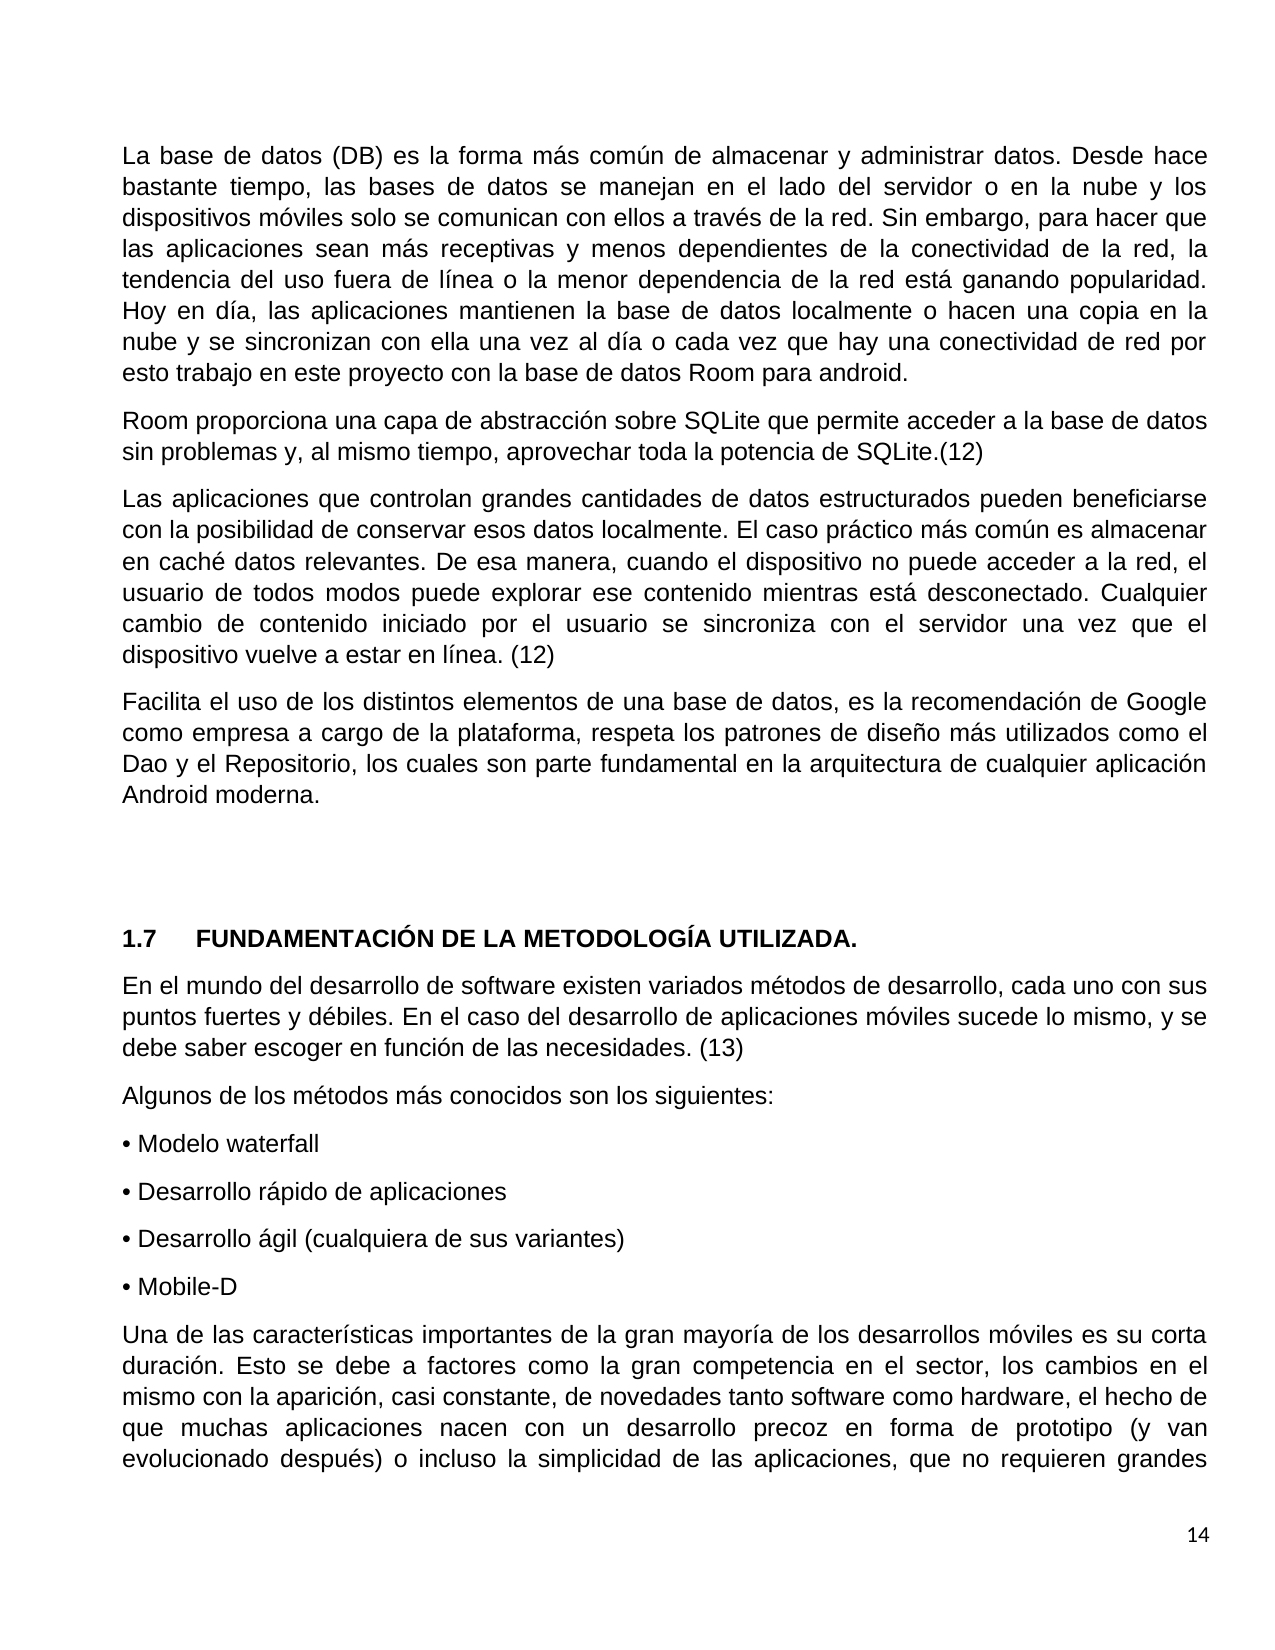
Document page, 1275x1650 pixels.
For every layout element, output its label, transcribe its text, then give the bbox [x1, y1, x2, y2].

text • Desarrollo rápido de aplicaciones [122, 1176, 1209, 1205]
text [122, 1319, 1209, 1472]
text • Mobile-D [122, 1272, 1209, 1301]
text Facilita el uso de los distintos elementos de una base de datos, es la recomendación de Google como empresa a cargo de la plataforma, respeta los patrones de diseño más utilizados como el Dao y el Repositorio, los cuales son parte fundamental en la arquitectura de cualquier aplicación Android moderna. [122, 687, 1209, 809]
list FUNDAMENTACIÓN DE LA METODOLOGÍA UTILIZADA. [122, 923, 1209, 952]
text Room proporciona una capa de abstracción sobre SQLite que permite acceder a la base de datos sin problemas y, al mismo tiempo, aprovechar toda la potencia de SQLite.(12) [122, 406, 1209, 465]
text En el mundo del desarrollo de software existen variados métodos de desarrollo, cada uno con sus puntos fuertes y débiles. En el caso del desarrollo de aplicaciones móviles sucede lo mismo, y se debe saber escoger en función de las necesidades. (13) [122, 971, 1209, 1062]
text • Modelo waterfall [122, 1129, 1209, 1157]
text Las aplicaciones que controlan grandes cantidades de datos estructurados pueden beneficiarse con la posibilidad de conservar esos datos localmente. El caso práctico más común es almacenar en caché datos relevantes. De esa manera, cuando el dispositivo no puede acceder a la red, el usuario de todos modos puede explorar ese contenido mientras está desconectado. Cualquier cambio de contenido iniciado por el usuario se sincroniza con el servidor una vez que el dispositivo vuelve a estar en línea. (12) [122, 484, 1209, 668]
text • Desarrollo ágil (cualquiera de sus variantes) [122, 1224, 1209, 1253]
text La base de datos (DB) es la forma más común de almacenar y administrar datos. Desde hace bastante tiempo, las bases de datos se manejan en el lado del servidor o en la nube y los dispositivos móviles solo se comunican con ellos a través de la red. Sin embargo, para hacer que las aplicaciones sean más receptivas y menos dependientes de la conectividad de la red, la tendencia del uso fuera de línea o la menor dependencia de la red está ganando popularidad. Hoy en día, las aplicaciones mantienen la base de datos localmente o hacen una copia en la nube y se sincronizan con ella una vez al día o cada vez que hay una conectividad de red por esto trabajo en este proyecto con la base de datos Room para android. [122, 141, 1209, 387]
text Algunos de los métodos más conocidos son los siguientes: [122, 1081, 1209, 1110]
